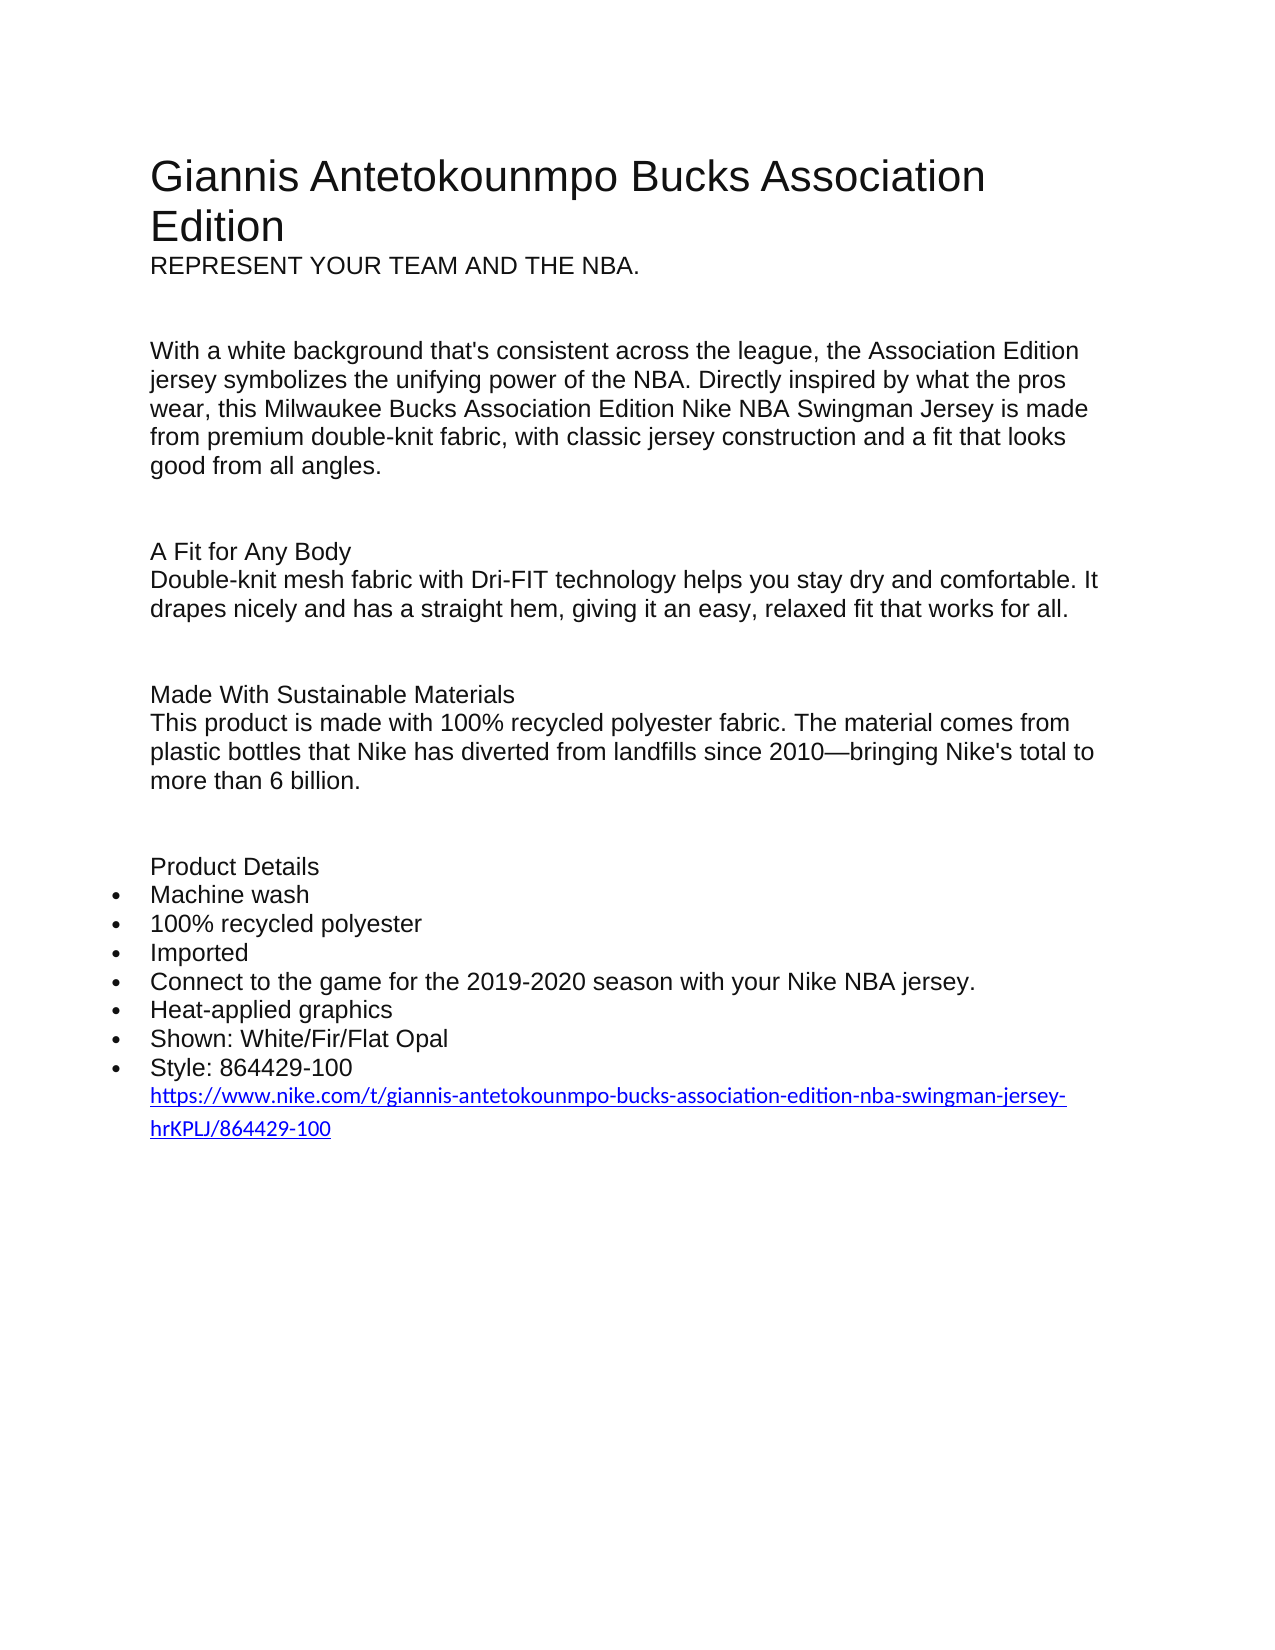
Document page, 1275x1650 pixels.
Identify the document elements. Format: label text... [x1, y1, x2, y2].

text REPRESENT YOUR TEAM AND THE NBA. [150, 251, 1125, 279]
list Style: 864429-100 [112, 1053, 1125, 1081]
list Shown: White/Fir/Flat Opal [112, 1024, 1125, 1053]
text With a white background that's consistent across the league, the Association Edition jersey symbolizes the unifying power of the NBA. Directly inspired by what the pros wear, this Milwaukee Bucks Association Edition Nike NBA Swingman Jersey is made from premium double-knit fabric, with classic jersey construction and a fit that looks good from all angles. [150, 336, 1125, 480]
text A Fit for Any Body [150, 537, 1125, 565]
text https://www.nike.com/t/giannis-antetokounmpo-bucks-association-edition-nba-swingman-jersey-hrKPLJ/864429-100 [150, 1081, 1125, 1142]
text Made With Sustainable Materials [150, 680, 1125, 708]
text This product is made with 100% recycled polyester fabric. The material comes from plastic bottles that Nike has diverted from landfills since 2010—bringing Nike's total to more than 6 billion. [150, 708, 1125, 795]
text Giannis Antetokounmpo Bucks Association Edition [150, 150, 1125, 251]
list 100% recycled polyester [112, 909, 1125, 938]
list Machine wash [112, 880, 1125, 909]
list Connect to the game for the 2019-2020 season with your Nike NBA jersey. [112, 966, 1125, 995]
text Product Details [150, 851, 1125, 880]
list Imported [112, 938, 1125, 966]
text Double-knit mesh fabric with Dri-FIT technology helps you stay dry and comfortable. It drapes nicely and has a straight hem, giving it an easy, relaxed fit that works for all. [150, 565, 1125, 623]
list Heat-applied graphics [112, 995, 1125, 1024]
